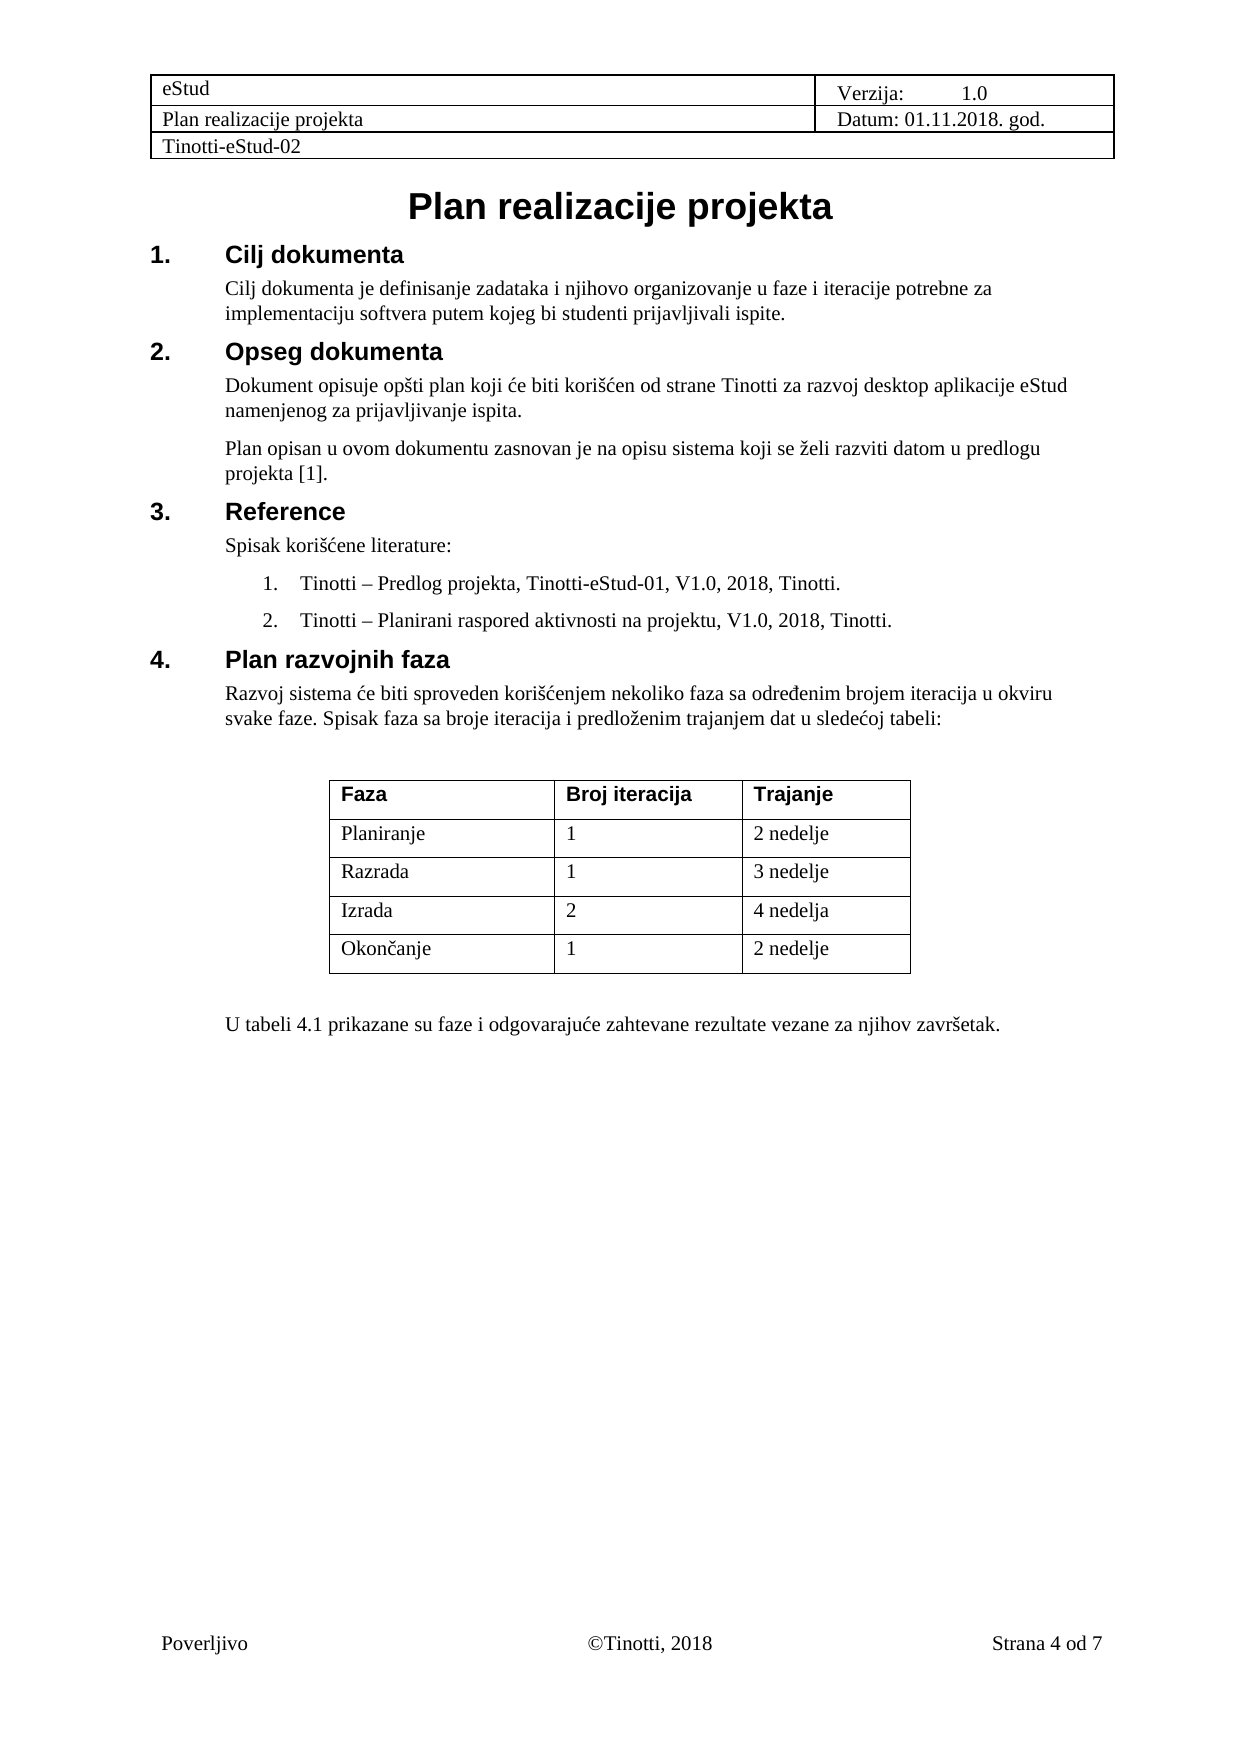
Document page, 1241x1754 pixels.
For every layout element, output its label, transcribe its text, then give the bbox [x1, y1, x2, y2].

table_cell Planiranje [330, 820, 554, 857]
table_cell 2 [555, 897, 742, 934]
text Spisak korišćene literature: [225, 532, 1090, 557]
table_cell Okončanje [330, 935, 554, 973]
text U tabeli 4.1 prikazane su faze i odgovarajuće zahtevane rezultate vezane za njihov završetak. [225, 1011, 1090, 1036]
subtitle Plan razvojnih faza [150, 645, 1090, 674]
list Tinotti – Predlog projekta, Tinotti-eStud-01, V1.0, 2018, Tinotti. [262, 570, 1090, 595]
text Cilj dokumenta je definisanje zadataka i njihovo organizovanje u faze i iteracije potrebne za implementaciju softvera putem kojeg bi studenti prijavljivali ispite. [225, 275, 1090, 325]
table_cell 3 nedelje [743, 858, 910, 896]
table_cell 2 nedelje [743, 820, 910, 857]
subtitle Cilj dokumenta [150, 240, 1090, 269]
subtitle Reference [150, 497, 1090, 526]
table_header Broj iteracija [555, 781, 742, 818]
text Plan opisan u ovom dokumentu zasnovan je na opisu sistema koji se želi razviti datom u predlogu projekta [1]. [225, 435, 1090, 485]
table_cell 4 nedelja [743, 897, 910, 934]
table_cell 1 [555, 820, 742, 857]
table_cell 2 nedelje [743, 935, 910, 973]
subtitle Opseg dokumenta [150, 337, 1090, 366]
table_cell Razrada [330, 858, 554, 896]
table_header Trajanje [743, 781, 910, 818]
table_cell Izrada [330, 897, 554, 934]
text Razvoj sistema će biti sproveden korišćenjem nekoliko faza sa određenim brojem iteracija u okviru svake faze. Spisak faza sa broje iteracija i predloženim trajanjem dat u sledećoj tabeli: [225, 680, 1090, 730]
title Plan realizacije projekta [150, 184, 1090, 227]
table_cell 1 [555, 935, 742, 973]
table_header Faza [330, 781, 554, 818]
list Tinotti – Planirani raspored aktivnosti na projektu, V1.0, 2018, Tinotti. [262, 607, 1090, 632]
table_cell 1 [555, 858, 742, 896]
text Dokument opisuje opšti plan koji će biti korišćen od strane Tinotti za razvoj desktop aplikacije eStud namenjenog za prijavljivanje ispita. [225, 372, 1090, 422]
